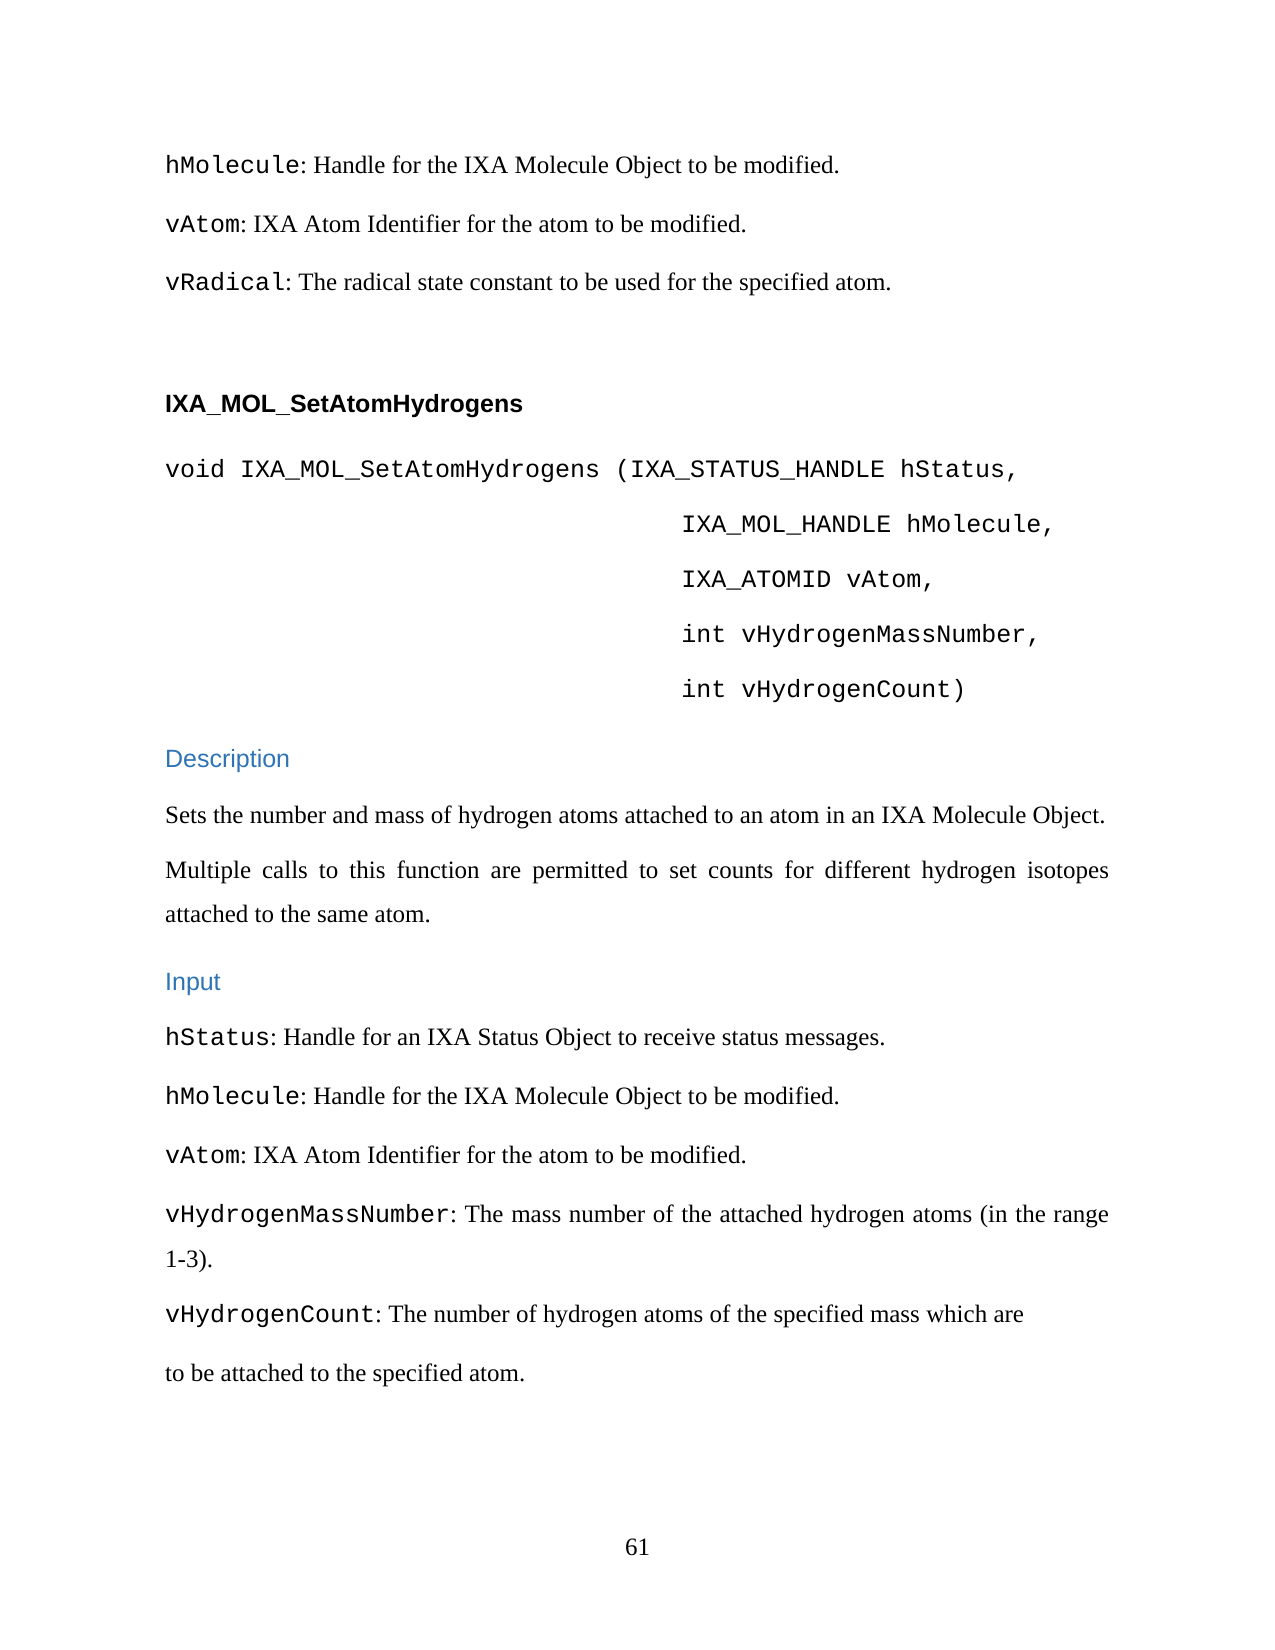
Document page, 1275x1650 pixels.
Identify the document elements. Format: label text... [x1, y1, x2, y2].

text hMolecule: Handle for the IXA Molecule Object to be modified. [165, 1081, 1110, 1112]
text hMolecule: Handle for the IXA Molecule Object to be modified. [165, 150, 1110, 181]
text int vHydrogenMassNumber, [681, 622, 1110, 650]
subtitle Input [165, 967, 1110, 996]
text vRadical: The radical state constant to be used for the specified atom. [165, 267, 1110, 298]
text Sets the number and mass of hydrogen atoms attached to an atom in an IXA Molecule Object. [165, 800, 1110, 829]
text vHydrogenMassNumber: The mass number of the attached hydrogen atoms (in the range 1-3). [165, 1199, 1110, 1273]
text vAtom: IXA Atom Identifier for the atom to be modified. [165, 209, 1110, 239]
text void IXA_MOL_SetAtomHydrogens (IXA_STATUS_HANDLE hStatus, [165, 457, 1110, 485]
subtitle IXA_MOL_SetAtomHydrogens [165, 389, 1110, 417]
text hStatus: Handle for an IXA Status Object to receive status messages. [165, 1022, 1110, 1053]
text IXA_ATOMID vAtom, [681, 567, 1110, 595]
text int vHydrogenCount) [681, 677, 1110, 705]
text vAtom: IXA Atom Identifier for the atom to be modified. [165, 1140, 1110, 1171]
text Multiple calls to this function are permitted to set counts for different hydrogen isotopes attached to the same atom. [165, 856, 1110, 927]
text to be attached to the specified atom. [165, 1358, 1110, 1387]
text vHydrogenCount: The number of hydrogen atoms of the specified mass which are [165, 1299, 1110, 1330]
text IXA_MOL_HANDLE hMolecule, [681, 512, 1110, 540]
subtitle Description [165, 744, 1110, 773]
